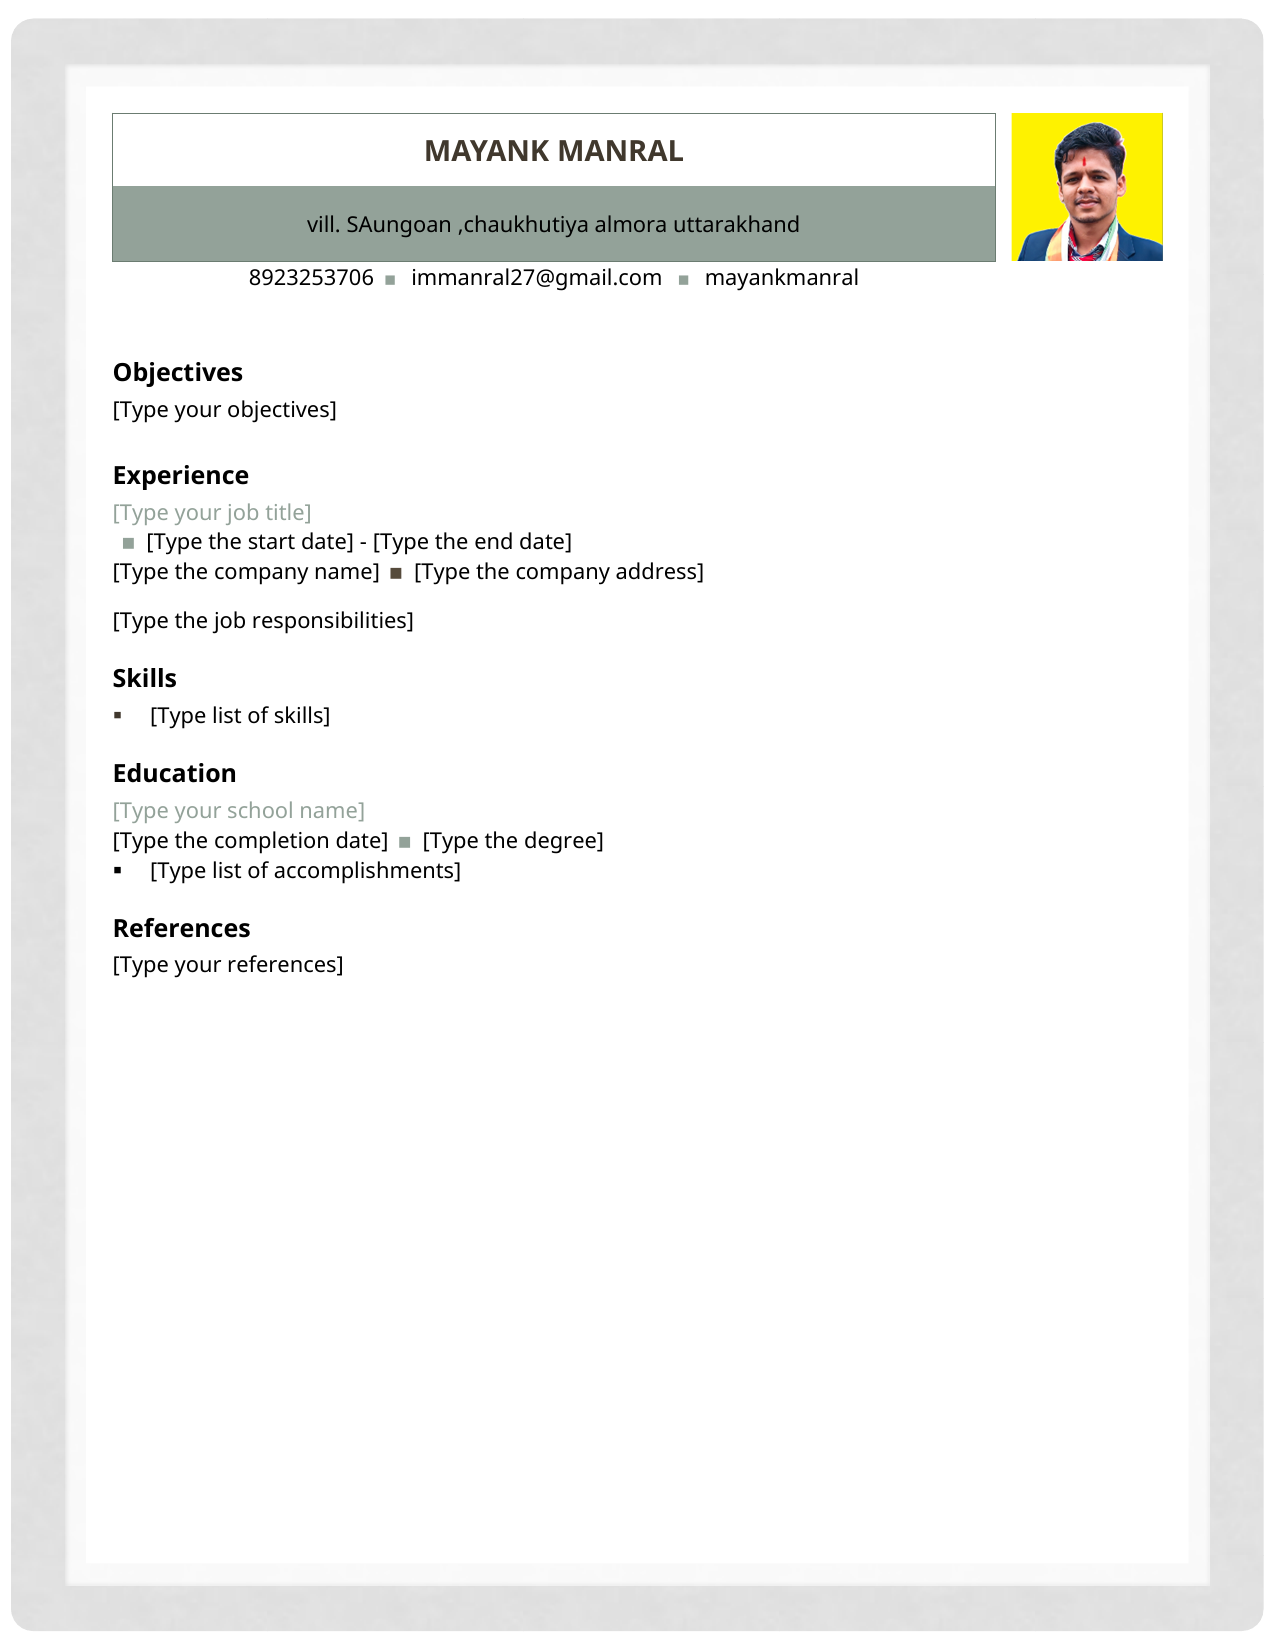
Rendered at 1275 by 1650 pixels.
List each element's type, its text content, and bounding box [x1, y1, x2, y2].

subtitle Experience [112, 457, 1162, 491]
subtitle References [112, 910, 1162, 944]
subtitle Skills [112, 661, 1162, 695]
picture [1011, 113, 1163, 261]
subtitle Education [112, 756, 1162, 790]
text ▪ [112, 556, 1162, 586]
text ▪ [112, 825, 1162, 854]
text ▪ - [112, 526, 1162, 556]
subtitle Objectives [112, 355, 1162, 389]
